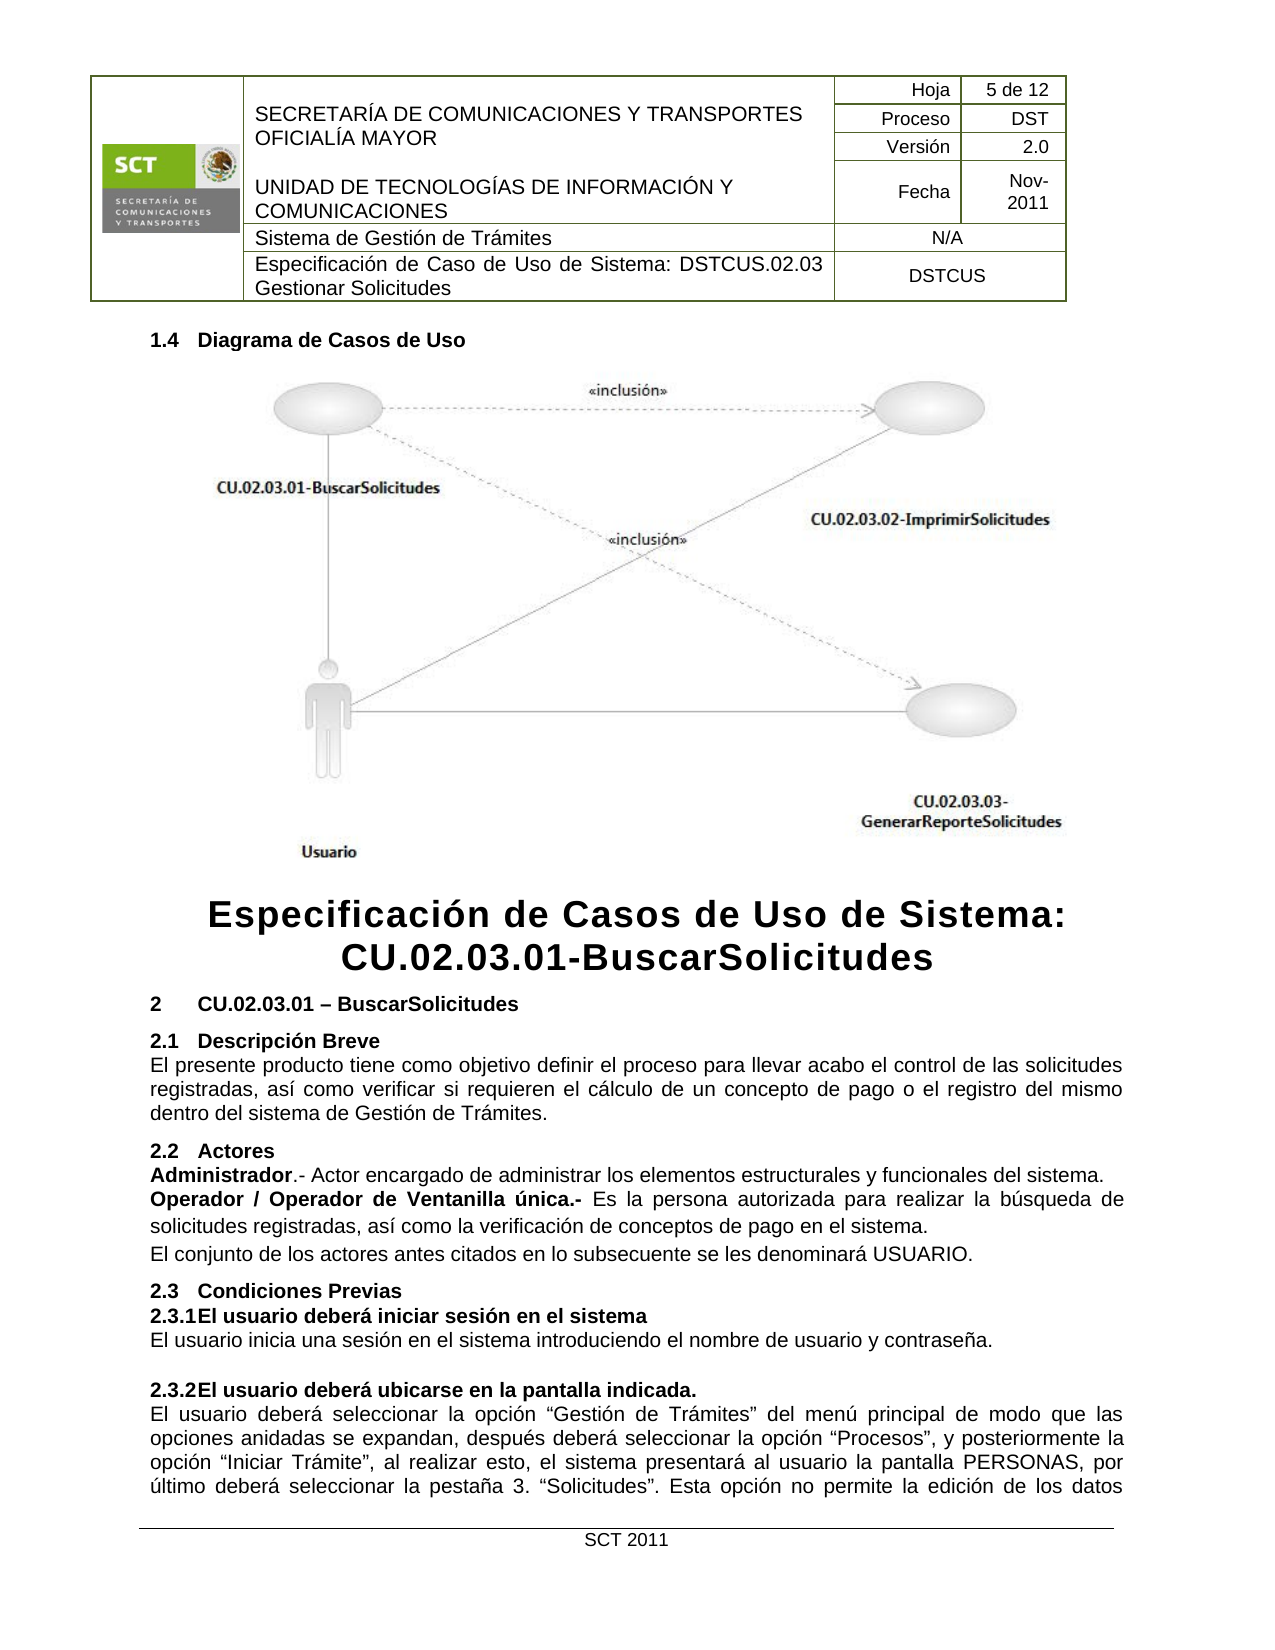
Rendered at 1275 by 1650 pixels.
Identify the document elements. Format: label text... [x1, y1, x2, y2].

subtitle Diagrama de Casos de Uso [150, 327, 1125, 351]
text Administrador.- Actor encargado de administrar los elementos estructurales y funcionales del sistema. [150, 1162, 1125, 1186]
subtitle Especificación de Casos de Uso de Sistema: CU.02.03.01-BuscarSolicitudes [150, 892, 1125, 978]
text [150, 1402, 1125, 1498]
text El usuario inicia una sesión en el sistema introduciendo el nombre de usuario y contraseña. [150, 1328, 1125, 1352]
picture [150, 351, 1125, 880]
subtitle El usuario deberá ubicarse en la pantalla indicada. [150, 1377, 1125, 1402]
subtitle El usuario deberá iniciar sesión en el sistema [150, 1303, 1125, 1328]
text El presente producto tiene como objetivo definir el proceso para llevar acabo el control de las solicitudes registradas, así como verificar si requieren el cálculo de un concepto de pago o el registro del mismo dentro del sistema de Gestión de Trámites. [150, 1053, 1125, 1125]
subtitle Actores [150, 1137, 1125, 1162]
text Operador / Operador de Ventanilla única.- Es la persona autorizada para realizar la búsqueda de solicitudes registradas, así como la verificación de conceptos de pago en el sistema. [150, 1186, 1125, 1238]
text El conjunto de los actores antes citados en lo subsecuente se les denominará USUARIO. [150, 1241, 1125, 1265]
subtitle CU.02.03.01 – BuscarSolicitudes [150, 991, 1125, 1016]
subtitle Descripción Breve [150, 1028, 1125, 1053]
subtitle Condiciones Previas [150, 1278, 1125, 1303]
